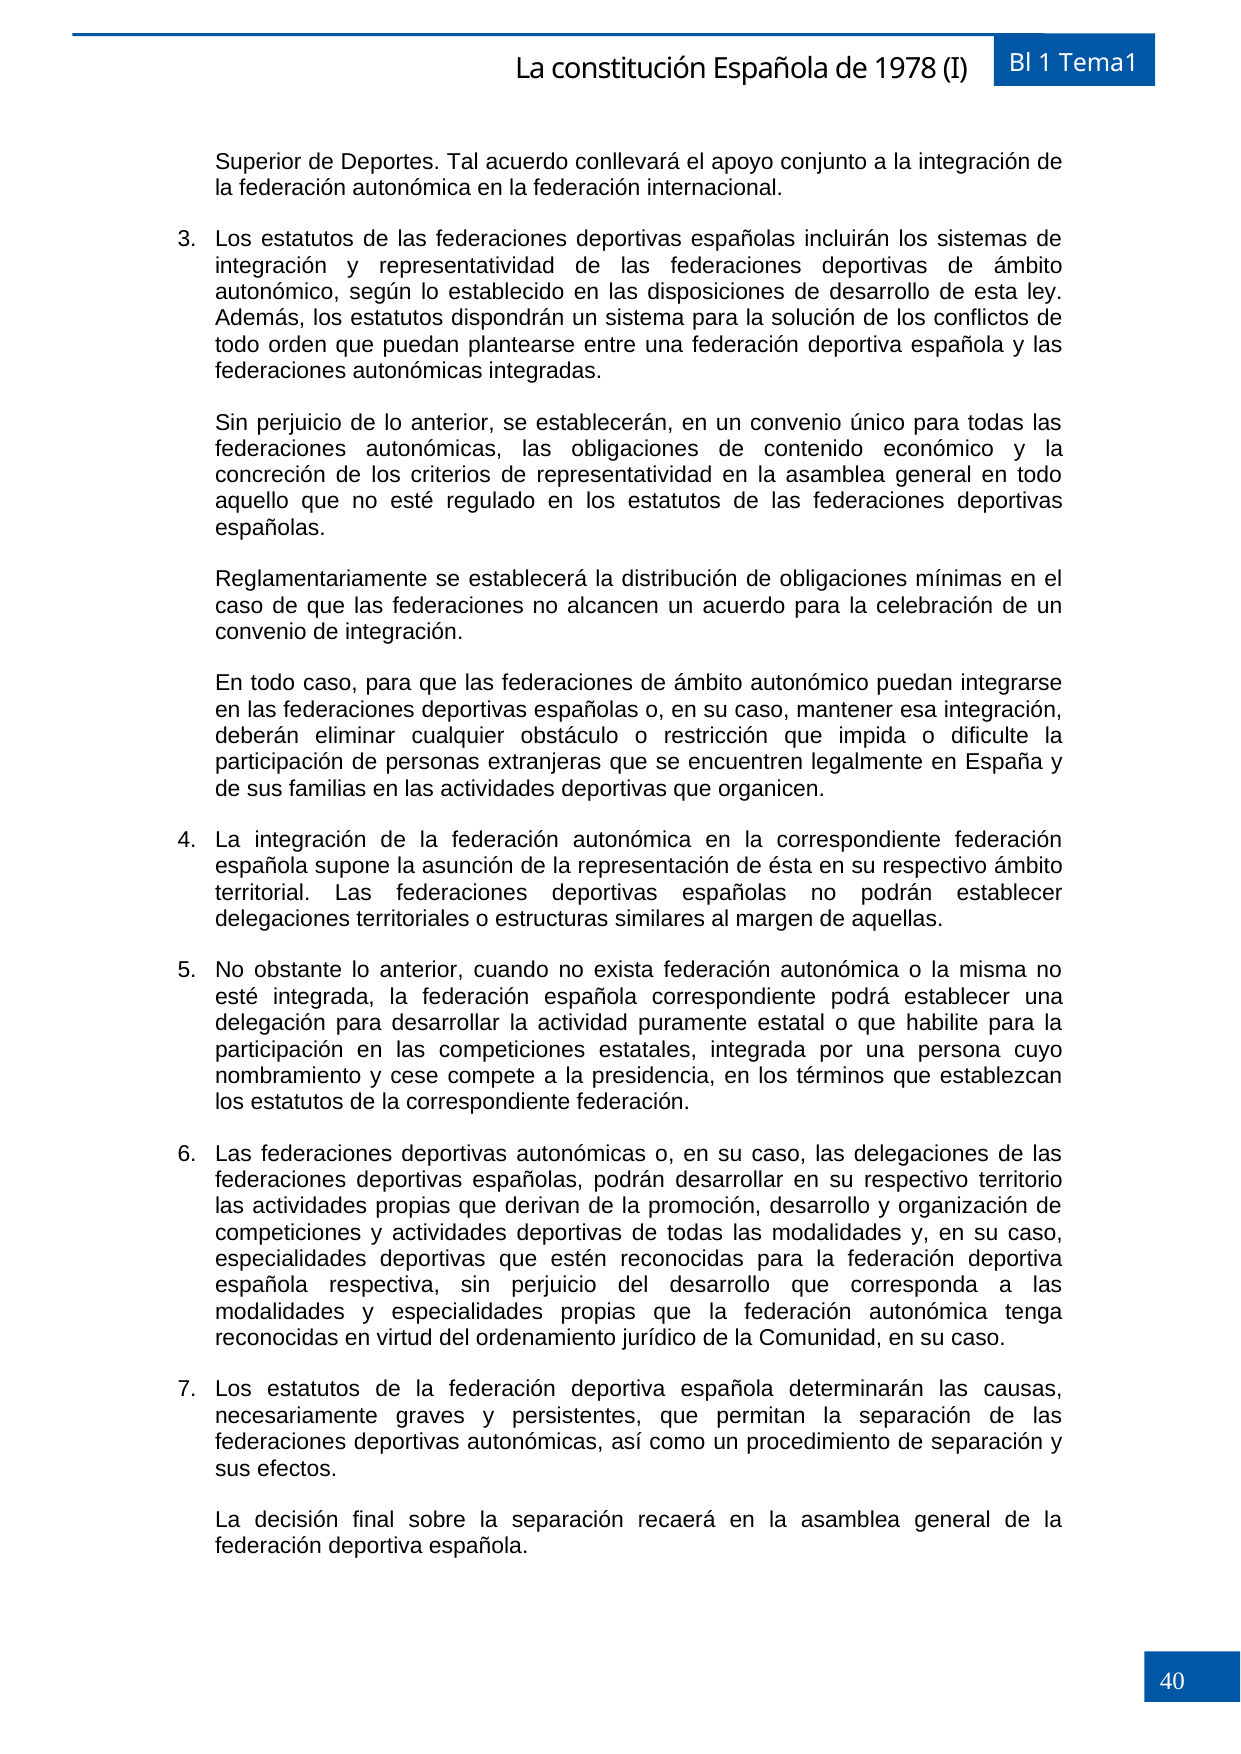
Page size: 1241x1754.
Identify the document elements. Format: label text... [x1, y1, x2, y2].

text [215, 148, 1063, 200]
list No obstante lo anterior, cuando no exista federación autonómica o la misma no esté integrada, la federación española correspondiente podrá establecer una delegación para desarrollar la actividad puramente estatal o que habilite para la participación en las competiciones estatales, integrada por una persona cuyo nombramiento y cese compete a la presidencia, en los términos que establezcan los estatutos de la correspondiente federación. [177, 956, 1063, 1114]
list Los estatutos de las federaciones deportivas españolas incluirán los sistemas de integración y representatividad de las federaciones deportivas de ámbito autonómico, según lo establecido en las disposiciones de desarrollo de esta ley. Además, los estatutos dispondrán un sistema para la solución de los conflictos de todo orden que puedan plantearse entre una federación deportiva española y las federaciones autonómicas integradas. [177, 225, 1063, 383]
list La integración de la federación autonómica en la correspondiente federación española supone la asunción de la representación de ésta en su respectivo ámbito territorial. Las federaciones deportivas españolas no podrán establecer delegaciones territoriales o estructuras similares al margen de aquellas. [177, 826, 1063, 931]
text La decisión final sobre la separación recaerá en la asamblea general de la federación deportiva española. [215, 1506, 1063, 1558]
text En todo caso, para que las federaciones de ámbito autonómico puedan integrarse en las federaciones deportivas españolas o, en su caso, mantener esa integración, deberán eliminar cualquier obstáculo o restricción que impida o dificulte la participación de personas extranjeras que se encuentren legalmente en España y de sus familias en las actividades deportivas que organicen. [215, 669, 1063, 801]
list Las federaciones deportivas autonómicas o, en su caso, las delegaciones de las federaciones deportivas españolas, podrán desarrollar en su respectivo territorio las actividades propias que derivan de la promoción, desarrollo y organización de competiciones y actividades deportivas de todas las modalidades y, en su caso, especialidades deportivas que estén reconocidas para la federación deportiva española respectiva, sin perjuicio del desarrollo que corresponda a las modalidades y especialidades propias que la federación autonómica tenga reconocidas en virtud del ordenamiento jurídico de la Comunidad, en su caso. [177, 1139, 1063, 1350]
text Reglamentariamente se establecerá la distribución de obligaciones mínimas en el caso de que las federaciones no alcancen un acuerdo para la celebración de un convenio de integración. [215, 565, 1063, 644]
list Los estatutos de la federación deportiva española determinarán las causas, necesariamente graves y persistentes, que permitan la separación de las federaciones deportivas autonómicas, así como un procedimiento de separación y sus efectos. [177, 1375, 1063, 1481]
text Sin perjuicio de lo anterior, se establecerán, en un convenio único para todas las federaciones autonómicas, las obligaciones de contenido económico y la concreción de los criterios de representatividad en la asamblea general en todo aquello que no esté regulado en los estatutos de las federaciones deportivas españolas. [215, 408, 1063, 540]
